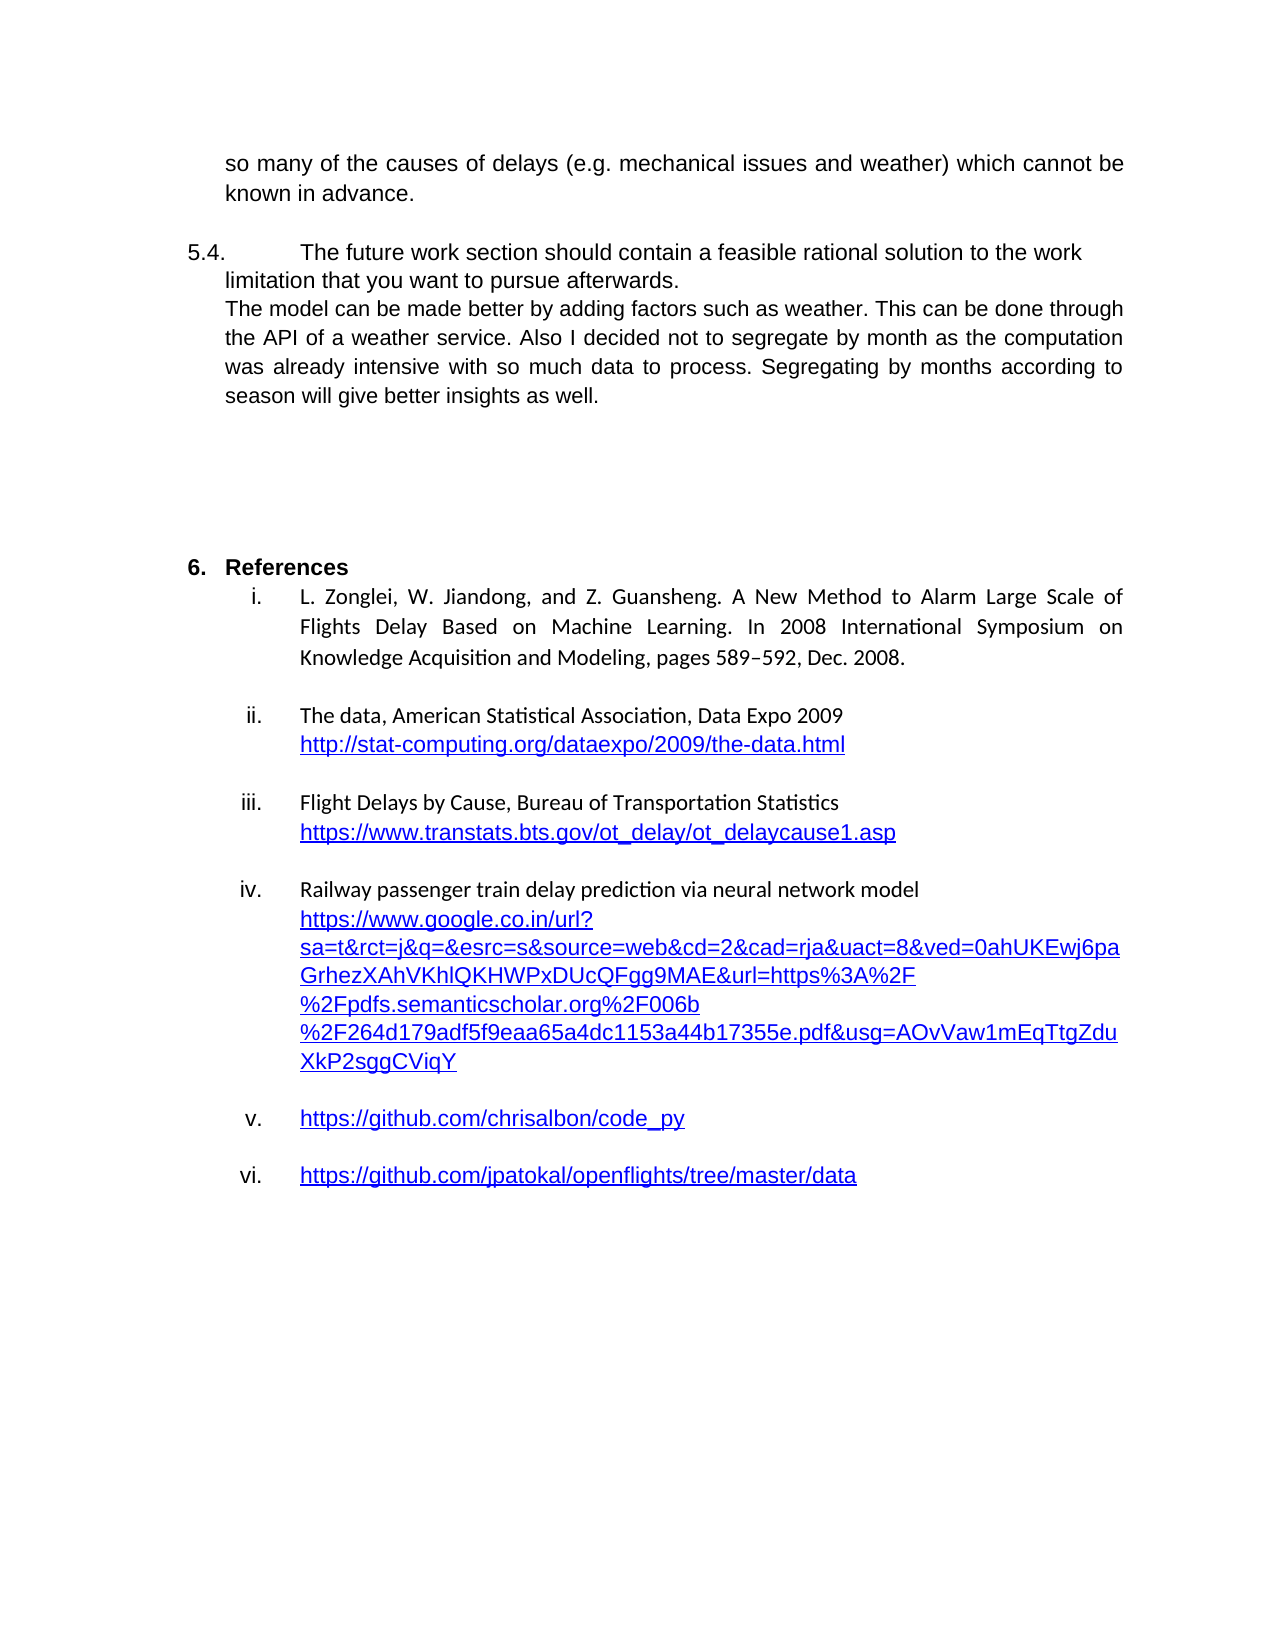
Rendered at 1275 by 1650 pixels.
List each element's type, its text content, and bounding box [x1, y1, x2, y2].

list The data, American Statistical Association, Data Expo 2009 [262, 701, 1125, 729]
list https://www.transtats.bts.gov/ot_delay/ot_delaycause1.asp [300, 818, 1125, 845]
list https://github.com/chrisalbon/code_py [262, 1105, 1125, 1131]
list The model can be made better by adding factors such as weather. This can be done through the API of a weather service. Also I decided not to segregate by month as the computation was already intensive with so much data to process. Segregating by months according to season will give better insights as well. [225, 379, 1125, 408]
list https://github.com/jpatokal/openflights/tree/master/data [262, 1162, 1125, 1188]
list http://stat-computing.org/dataexpo/2009/the-data.html [300, 731, 1125, 758]
list Railway passenger train delay prediction via neural network model [262, 875, 1125, 903]
list Flight Delays by Cause, Bureau of Transportation Statistics [262, 788, 1125, 816]
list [225, 150, 1125, 207]
list L. Zonglei, W. Jiandong, and Z. Guansheng. A New Method to Alarm Large Scale of Flights Delay Based on Machine Learning. In 2008 International Symposium on Knowledge Acquisition and Modeling, pages 589–592, Dec. 2008. [262, 582, 1125, 671]
list References [187, 554, 1125, 580]
list The future work section should contain a feasible rational solution to the work limitation that you want to pursue afterwards. [187, 239, 1125, 294]
list https://www.google.co.in/url?sa=t&rct=j&q=&esrc=s&source=web&cd=2&cad=rja&uact=8&ved=0ahUKEwj6paGrhezXAhVKhlQKHWPxDUcQFgg9MAE&url=https%3A%2F%2Fpdfs.semanticscholar.org%2F006b%2F264d179adf5f9eaa65a4dc1153a44b17355e.pdf&usg=AOvVaw1mEqTtgZduXkP2sggCViqY [300, 906, 1125, 1074]
